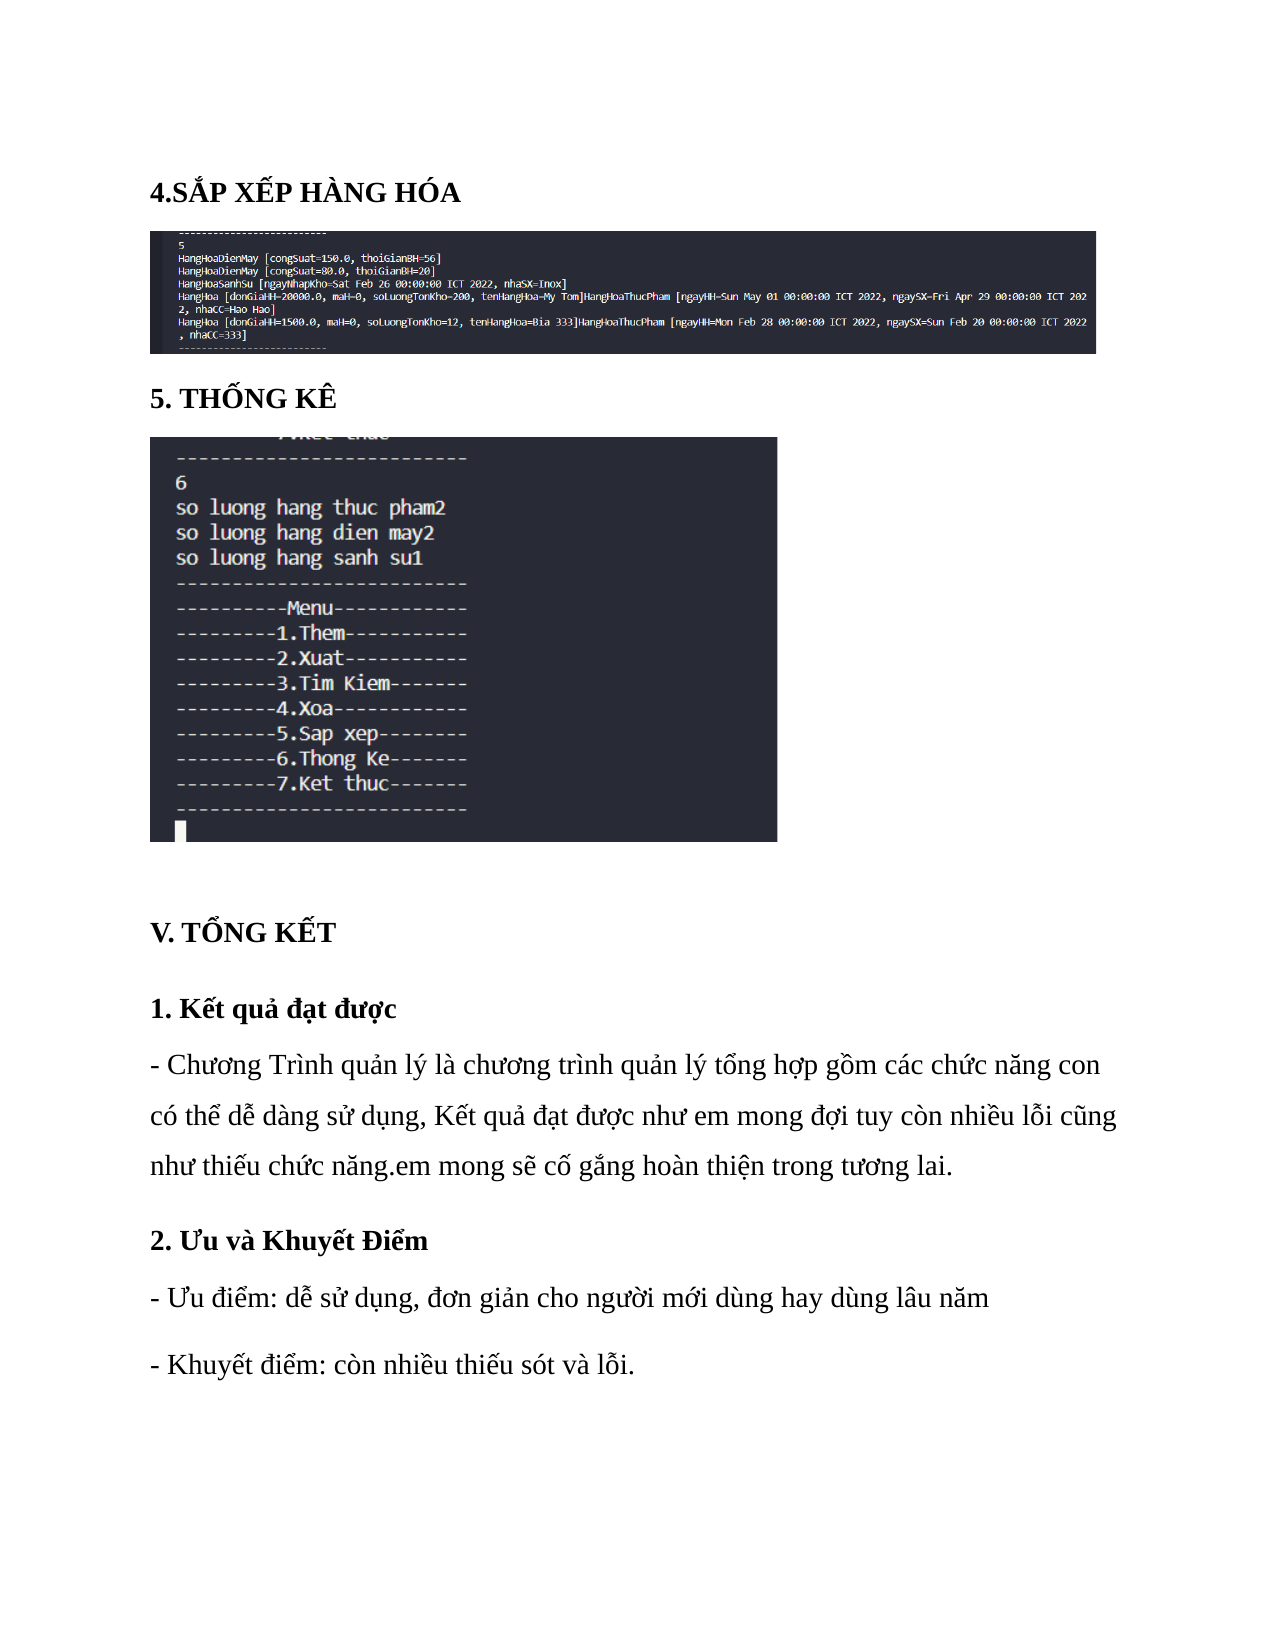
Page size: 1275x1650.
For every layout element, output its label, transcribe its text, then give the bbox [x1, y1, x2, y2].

text - Ưu điểm: dễ sử dụng, đơn giản cho người mới dùng hay dùng lâu năm [150, 1280, 1125, 1313]
picture [150, 437, 778, 842]
subtitle 1. Kết quả đạt được [150, 991, 1125, 1024]
subtitle V. TỔNG KẾT [150, 916, 1125, 949]
subtitle 5. THỐNG KÊ [150, 381, 1125, 415]
text - Chương Trình quản lý là chương trình quản lý tổng hợp gồm các chức năng con có thể dễ dàng sử dụng, Kết quả đạt được như em mong đợi tuy còn nhiều lỗi cũng như thiếu chức năng.em mong sẽ cố gắng hoàn thiện trong tương lai. [150, 1047, 1125, 1182]
picture [150, 231, 1097, 354]
subtitle 2. Ưu và Khuyết Điểm [150, 1223, 1125, 1257]
subtitle 4.SẮP XẾP HÀNG HÓA [150, 175, 1125, 208]
text - Khuyết điểm: còn nhiều thiếu sót và lỗi. [150, 1347, 1125, 1381]
